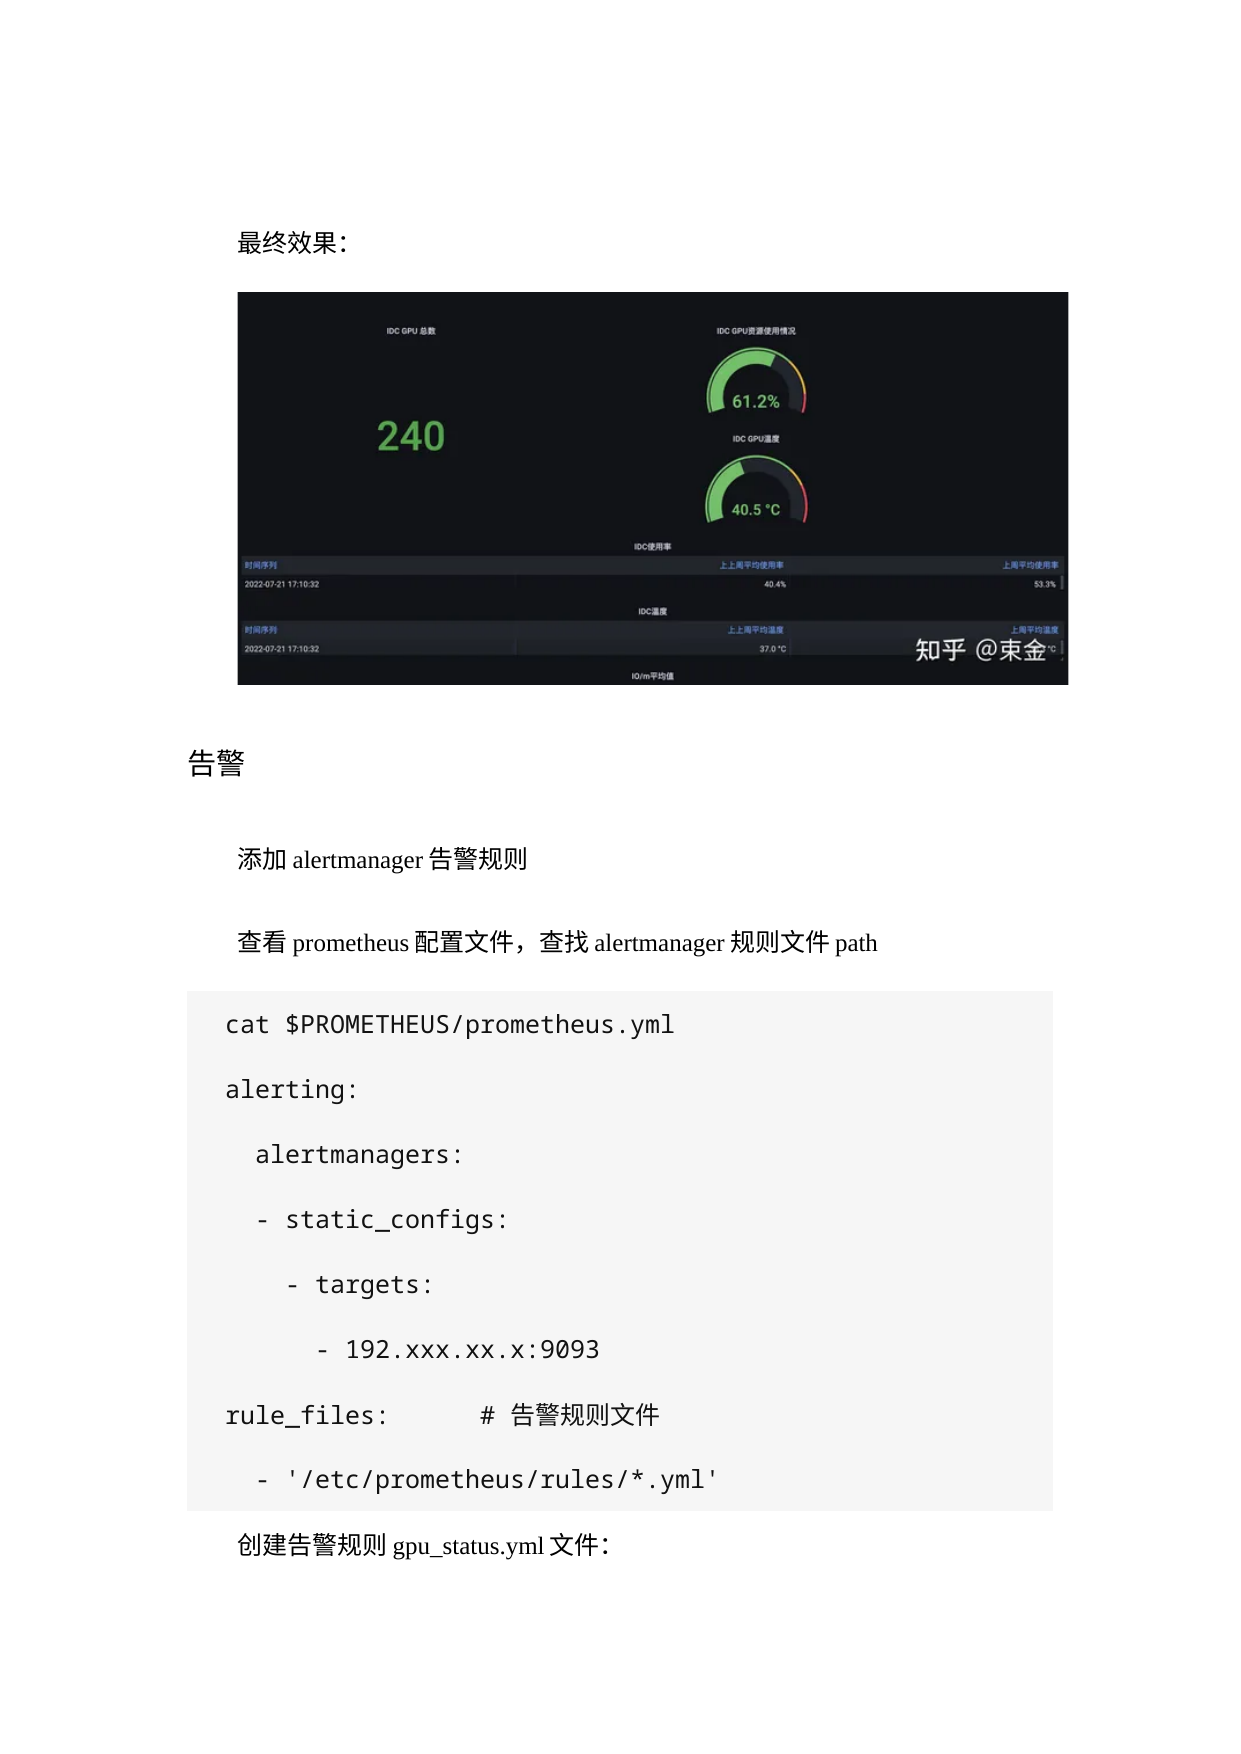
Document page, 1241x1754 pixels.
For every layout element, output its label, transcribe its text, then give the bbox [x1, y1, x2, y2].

text - '/etc/prometheus/rules/*.yml' [187, 1446, 1053, 1511]
text - targets: [187, 1251, 1053, 1316]
text alertmanagers: [187, 1121, 1053, 1186]
text 创建告警规则gpu_status.yml文件： [187, 1511, 1053, 1576]
text - static_configs: [187, 1186, 1053, 1251]
text rule_files: # 告警规则文件 [187, 1381, 1053, 1446]
text 查看prometheus配置文件，查找alertmanager规则文件path [187, 908, 1053, 973]
picture [237, 292, 1069, 685]
text 添加alertmanager告警规则 [187, 825, 1053, 890]
subtitle 告警 [187, 729, 1053, 794]
text alerting: [187, 1056, 1053, 1121]
text 最终效果： [187, 209, 1053, 274]
text cat $PROMETHEUS/prometheus.yml [187, 991, 1053, 1056]
text - 192.xxx.xx.x:9093 [187, 1316, 1053, 1381]
